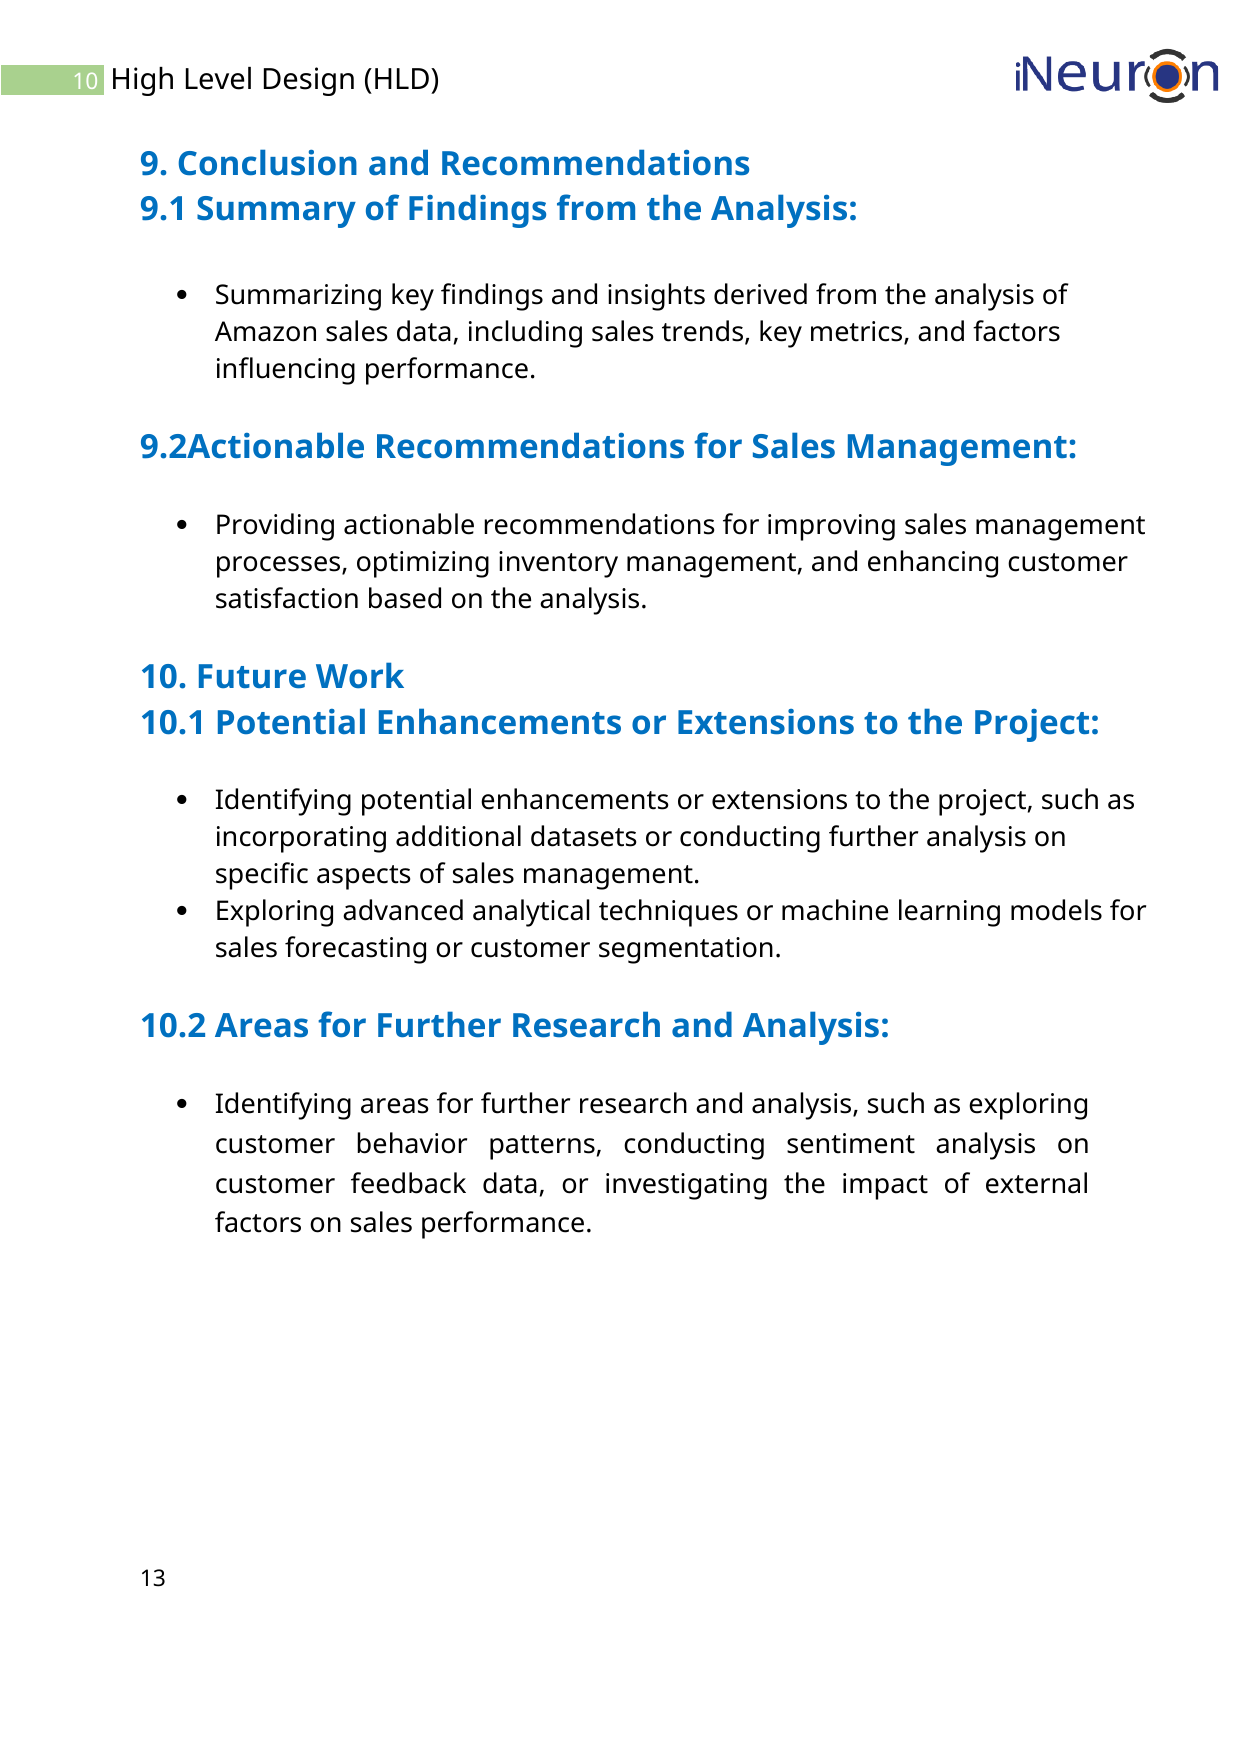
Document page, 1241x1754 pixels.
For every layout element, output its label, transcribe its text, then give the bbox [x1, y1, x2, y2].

list Summarizing key findings and insights derived from the analysis of Amazon sales data, including sales trends, key metrics, and factors influencing performance. [177, 276, 1153, 386]
text 10.2 Areas for Further Research and Analysis: [139, 1002, 1153, 1047]
text 9.2Actionable Recommendations for Sales Management: [139, 423, 1153, 469]
text 9.1 Summary of Findings from the Analysis: [139, 185, 1153, 230]
list Identifying areas for further research and analysis, such as exploring customer behavior patterns, conducting sentiment analysis on customer feedback data, or investigating the impact of external factors on sales performance. [177, 1084, 1091, 1241]
list Identifying potential enhancements or extensions to the project, such as incorporating additional datasets or conducting further analysis on specific aspects of sales management. [177, 781, 1153, 891]
picture [1016, 48, 1219, 103]
text 9. Conclusion and Recommendations [139, 139, 1153, 185]
text 10. Future Work [139, 653, 1153, 698]
list Exploring advanced analytical techniques or machine learning models for sales forecasting or customer segmentation. [177, 891, 1153, 965]
text 10.1 Potential Enhancements or Extensions to the Project: [139, 698, 1153, 744]
list Providing actionable recommendations for improving sales management processes, optimizing inventory management, and enhancing customer satisfaction based on the analysis. [177, 506, 1153, 616]
